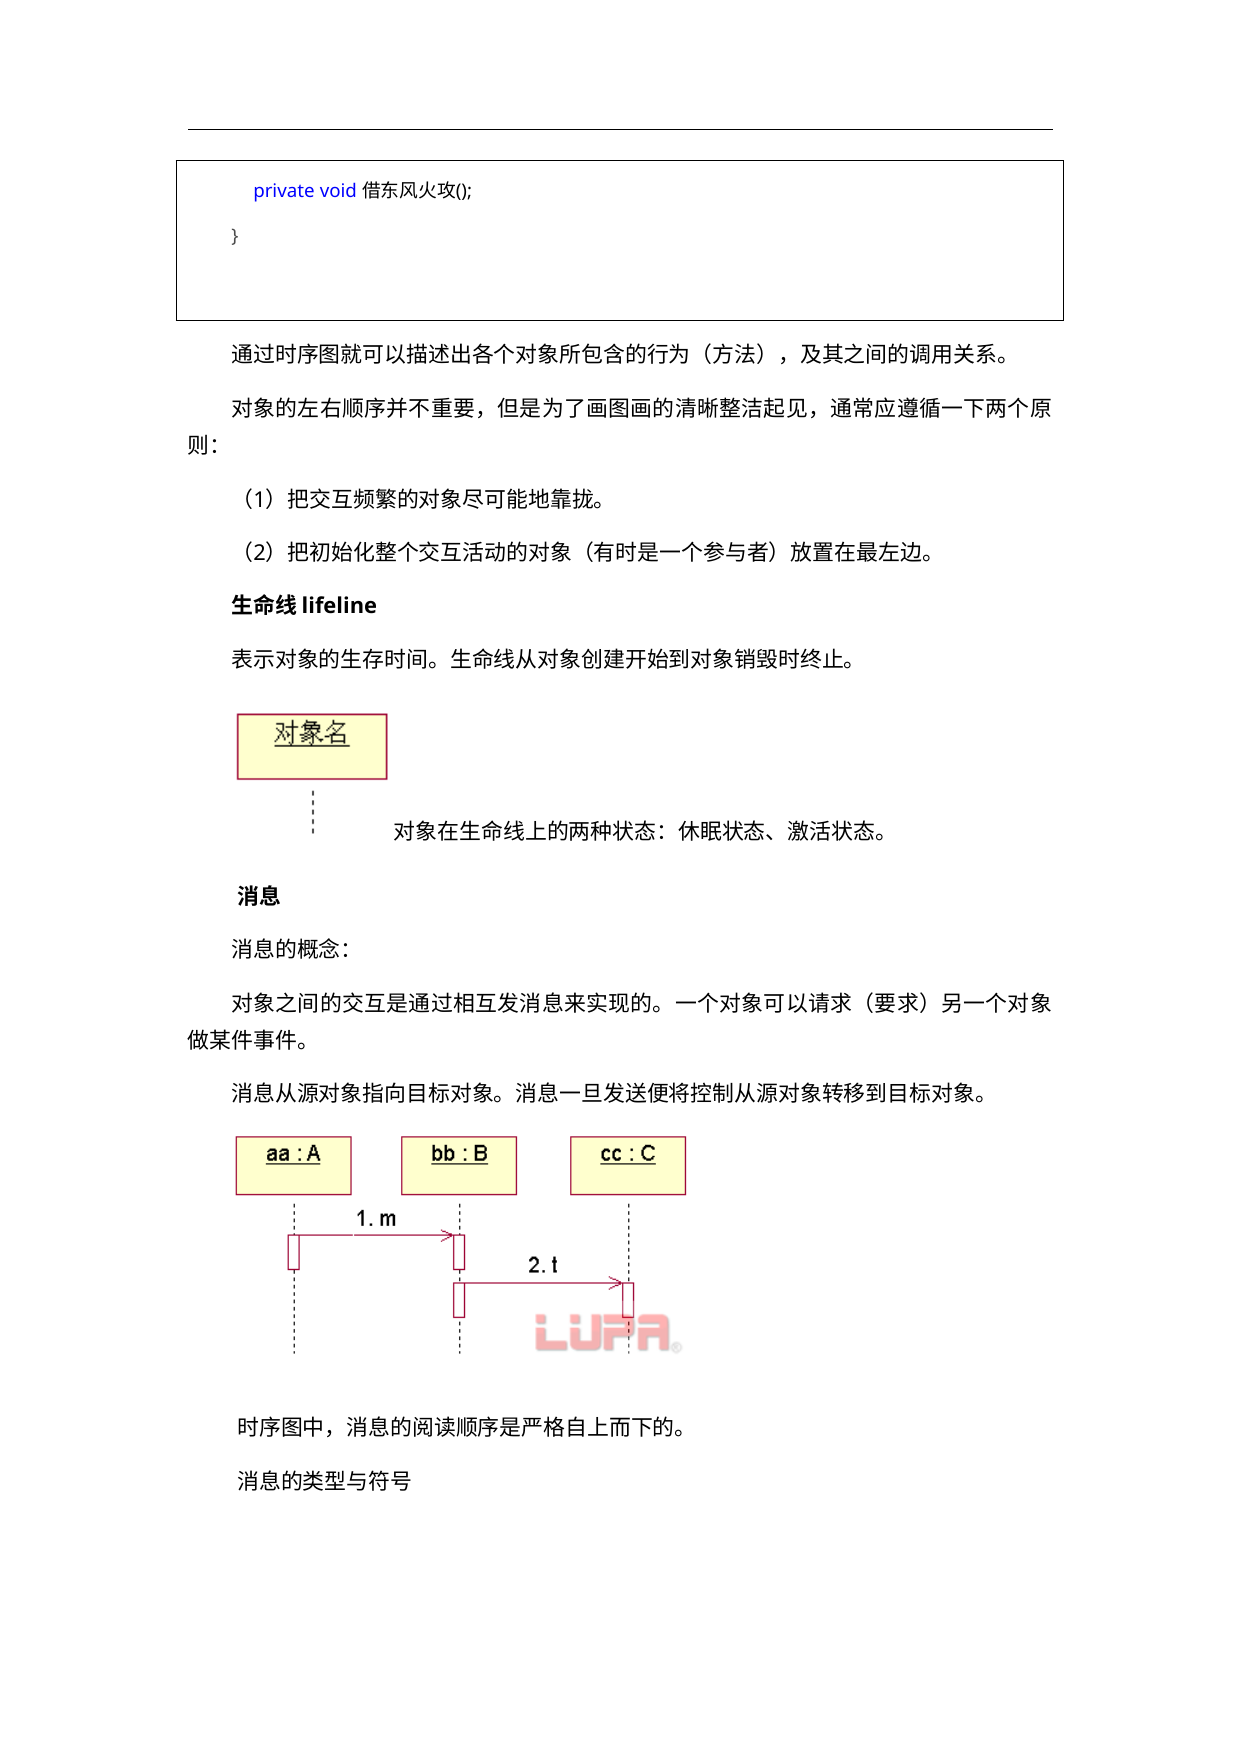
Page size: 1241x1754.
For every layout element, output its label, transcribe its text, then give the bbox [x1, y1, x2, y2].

text 消息从源对象指向目标对象。消息一旦发送便将控制从源对象转移到目标对象。 [187, 1076, 1053, 1108]
text （2）把初始化整个交互活动的对象（有时是一个参与者）放置在最左边。 [187, 535, 1053, 567]
text 生命线lifeline [187, 588, 1053, 621]
text 对象在生命线上的两种状态：休眠状态、激活状态。 [187, 695, 1053, 857]
text 对象之间的交互是通过相互发消息来实现的。一个对象可以请求（要求）另一个对象做某件事件。 [187, 985, 1053, 1055]
text 对象的左右顺序并不重要，但是为了画图画的清晰整洁起见，通常应遵循一下两个原则： [187, 391, 1053, 460]
text 消息 [187, 878, 1053, 911]
text 消息的概念： [187, 932, 1053, 964]
text 表示对象的生存时间。生命线从对象创建开始到对象销毁时终止。 [187, 642, 1053, 674]
text （1）把交互频繁的对象尽可能地靠拢。 [187, 481, 1053, 514]
text 消息的类型与符号 [187, 1463, 1053, 1496]
text 通过时序图就可以描述出各个对象所包含的行为（方法），及其之间的调用关系。 [187, 337, 1053, 369]
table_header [177, 161, 1063, 320]
text 时序图中，消息的阅读顺序是严格自上而下的。 [187, 1410, 1053, 1443]
picture [231, 1129, 691, 1366]
picture [231, 706, 394, 840]
